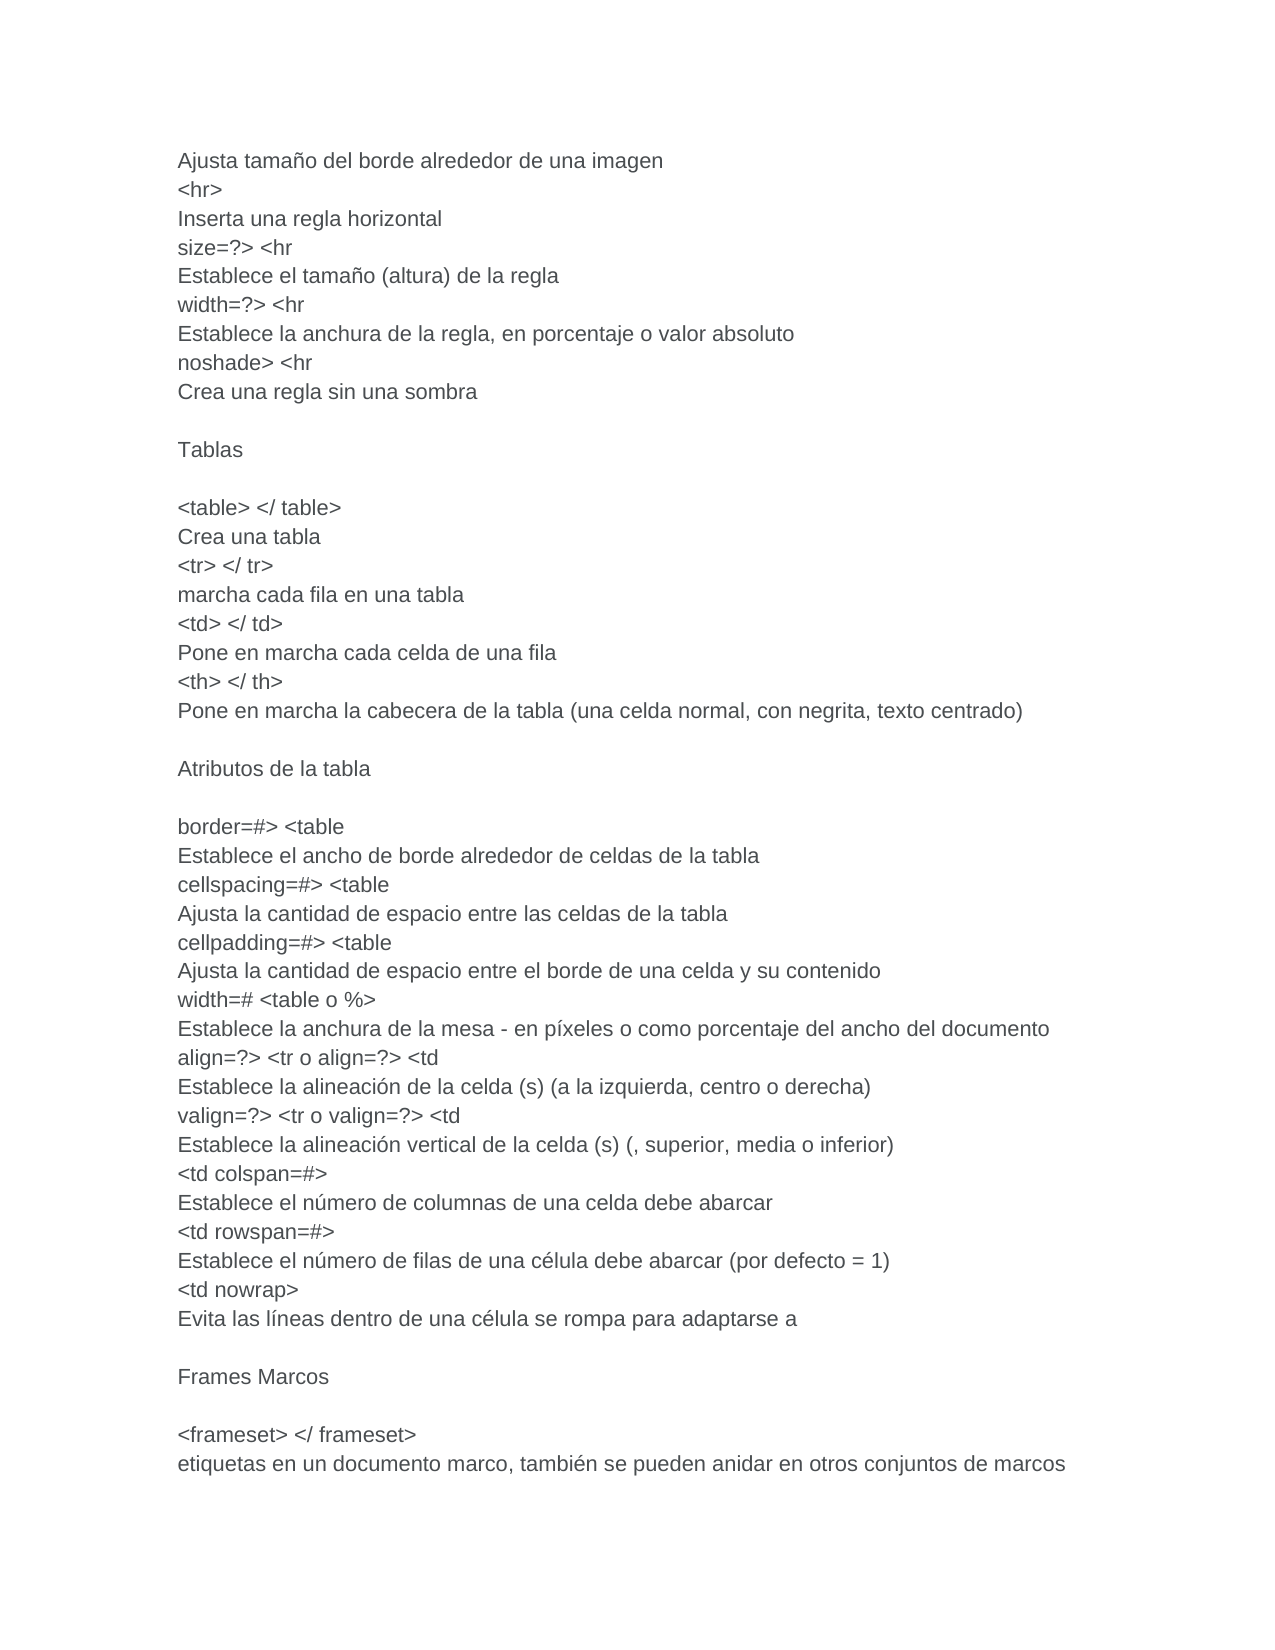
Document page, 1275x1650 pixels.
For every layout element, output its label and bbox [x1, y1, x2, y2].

text [177, 148, 1098, 1476]
